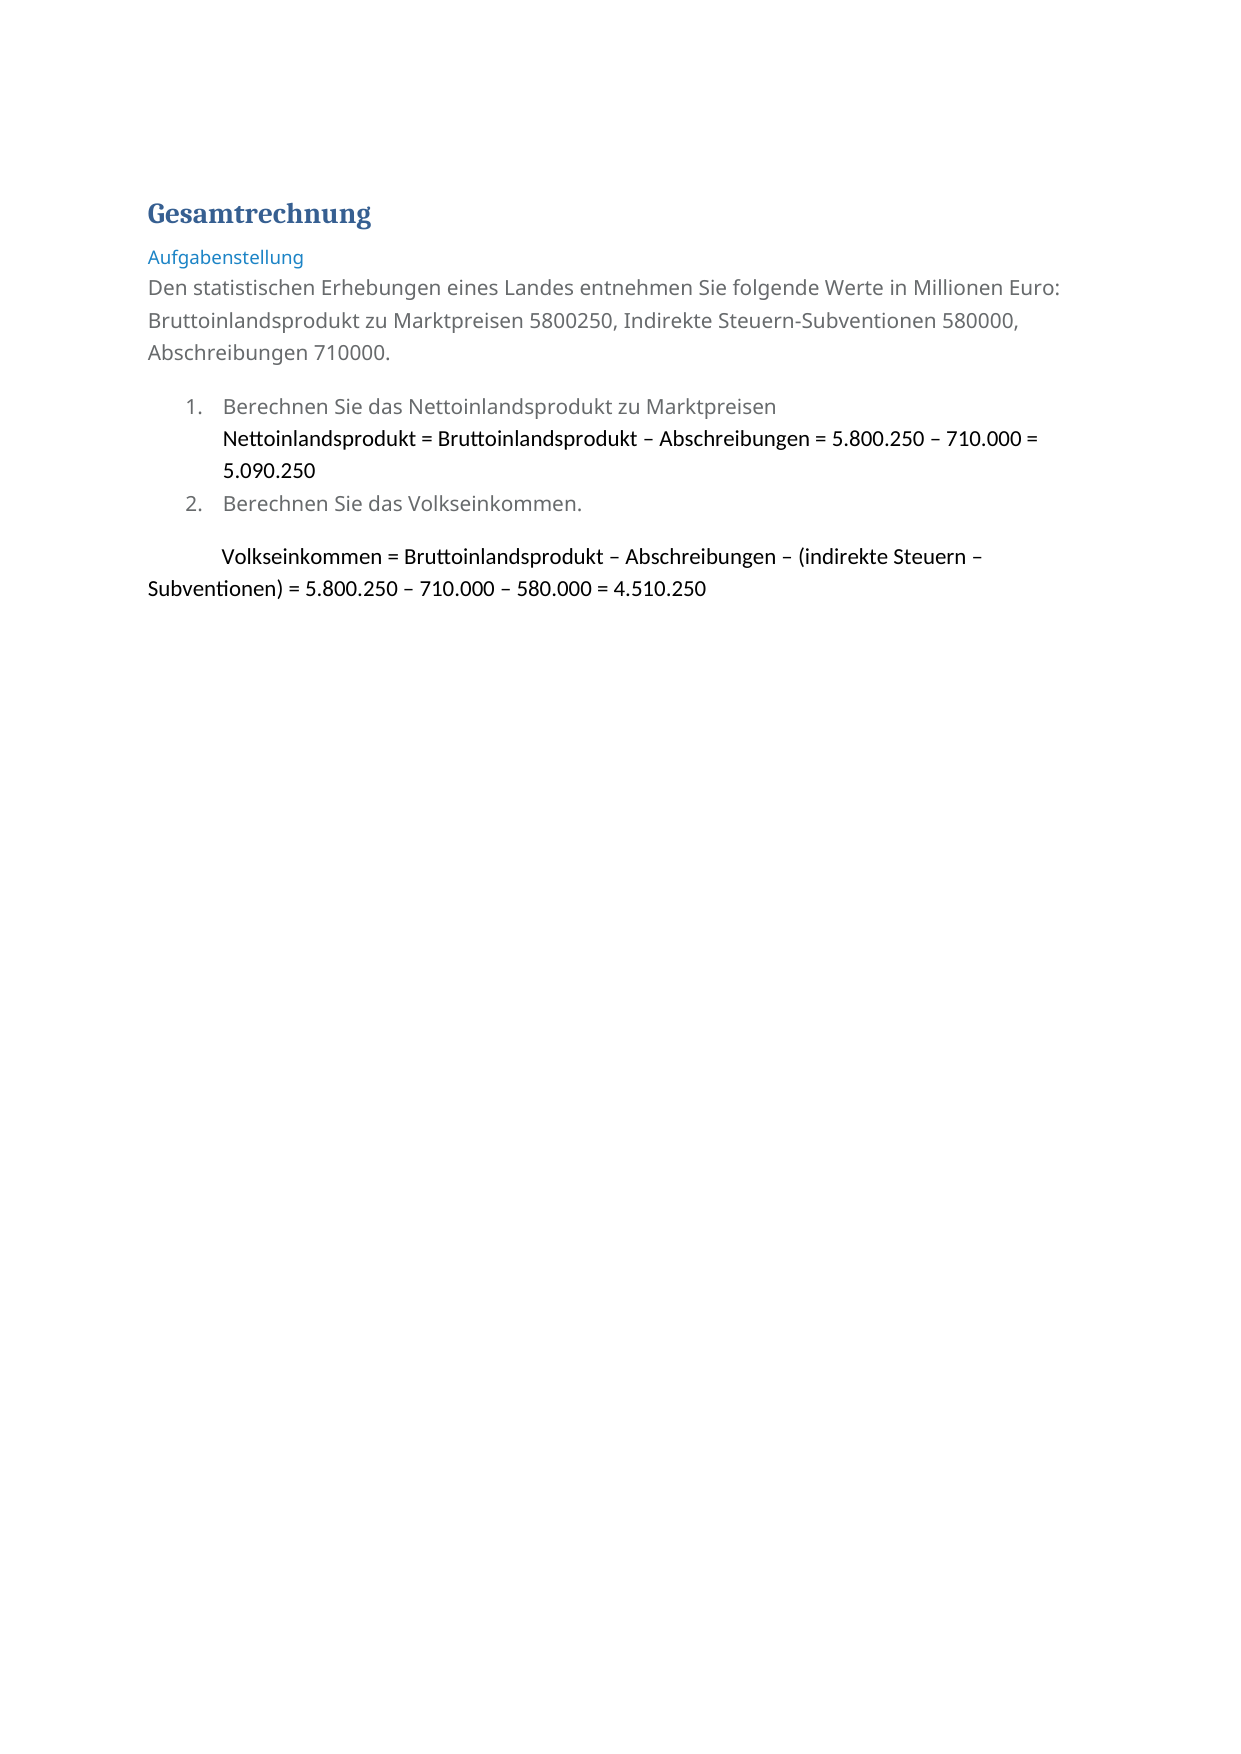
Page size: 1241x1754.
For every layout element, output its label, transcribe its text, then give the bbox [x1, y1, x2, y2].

list Berechnen Sie das Volkseinkommen. [185, 489, 1093, 517]
text Volkseinkommen = Bruttoinlandsprodukt – Abschreibungen – (indirekte Steuern – Subventionen) = 5.800.250 – 710.000 – 580.000 = 4.510.250 [148, 542, 1093, 602]
subtitle Gesamtrechnung [148, 198, 1093, 231]
subtitle Aufgabenstellung [148, 244, 1093, 269]
text Den statistischen Erhebungen eines Landes entnehmen Sie folgende Werte in Millionen Euro: Bruttoinlandsprodukt zu Marktpreisen 5800250, Indirekte Steuern-Subventionen 580000, Abschreibungen 710000. [148, 273, 1093, 367]
list Nettoinlandsprodukt = Bruttoinlandsprodukt – Abschreibungen = 5.800.250 – 710.000 = 5.090.250 [223, 424, 1093, 485]
list Berechnen Sie das Nettoinlandsprodukt zu Marktpreisen [185, 392, 1093, 420]
